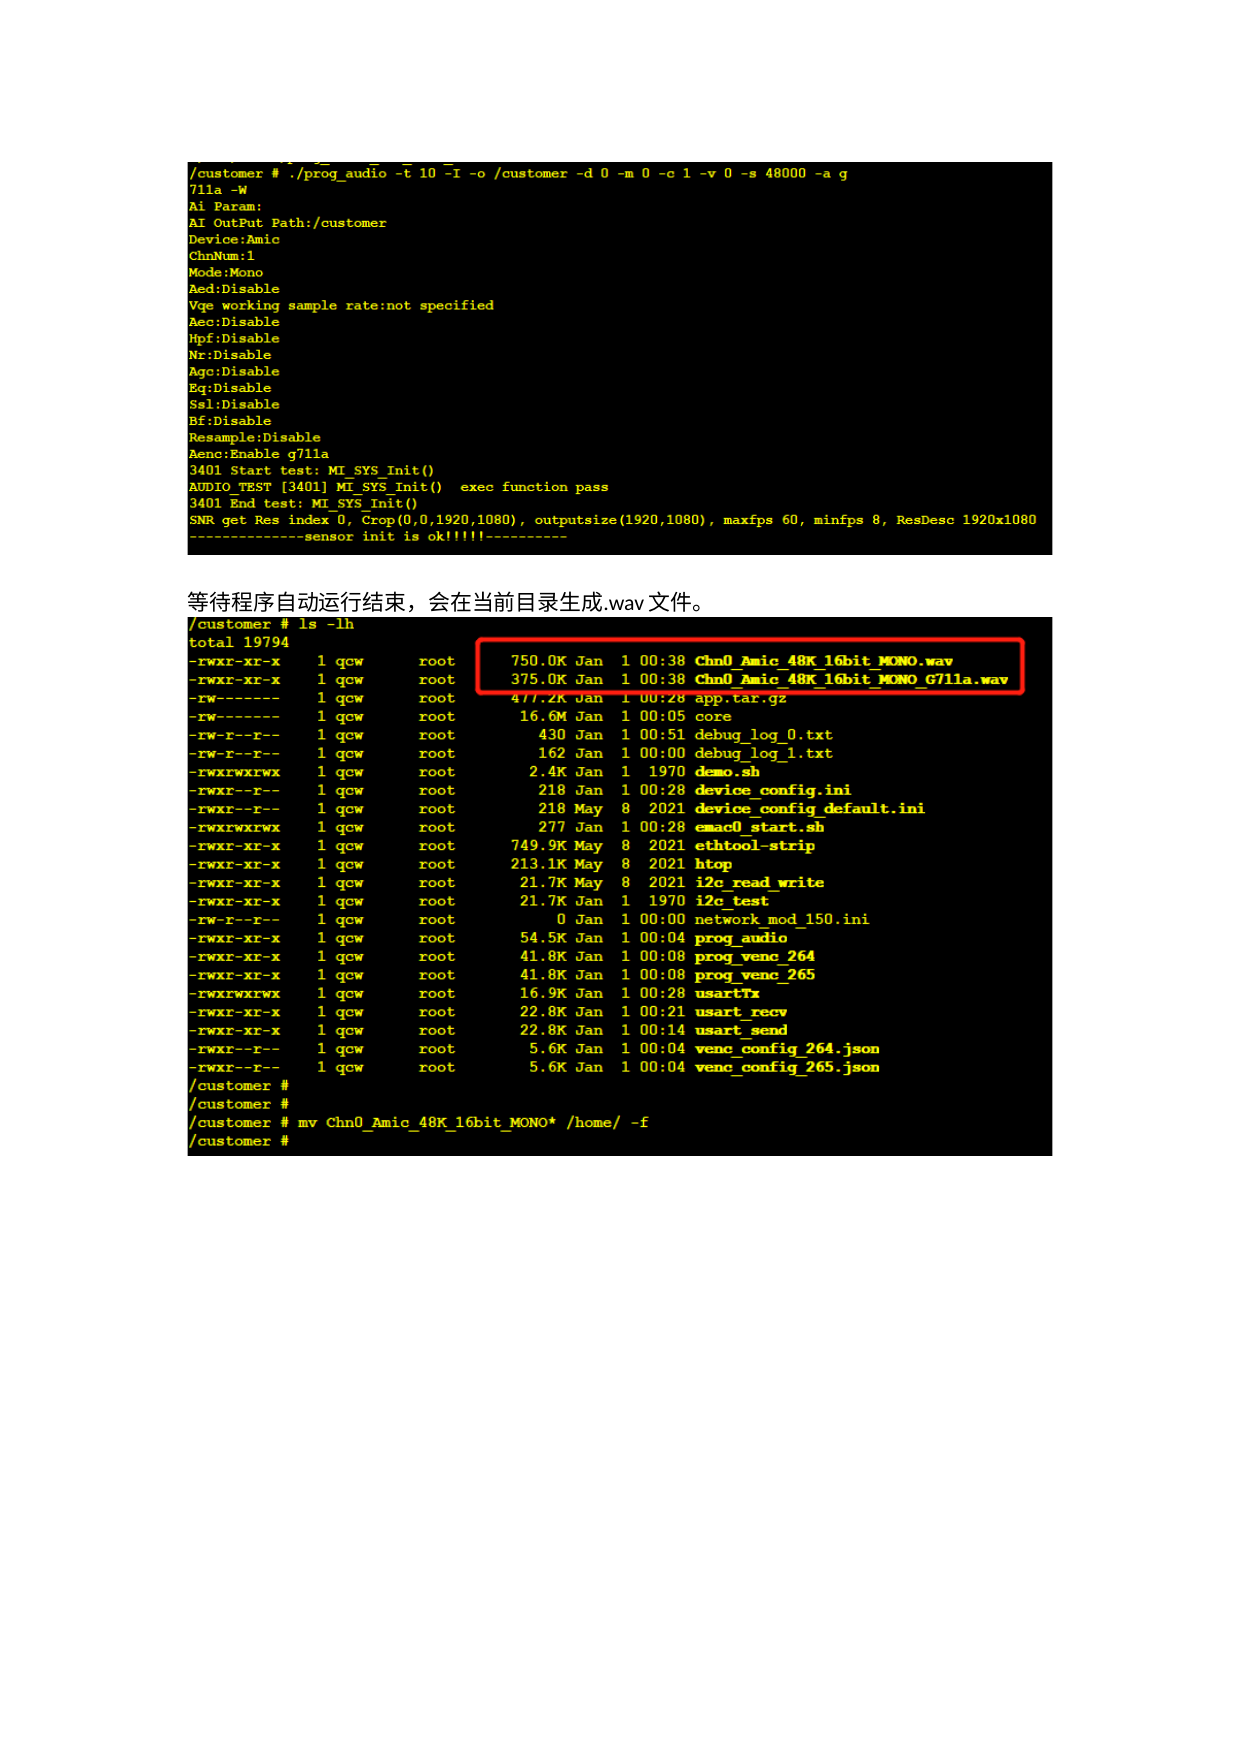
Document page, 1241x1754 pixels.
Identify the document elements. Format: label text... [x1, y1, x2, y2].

text 等待程序自动运行结束，会在当前目录生成.wav文件。 [187, 584, 1053, 617]
picture [187, 162, 1053, 555]
picture [187, 617, 1053, 1156]
